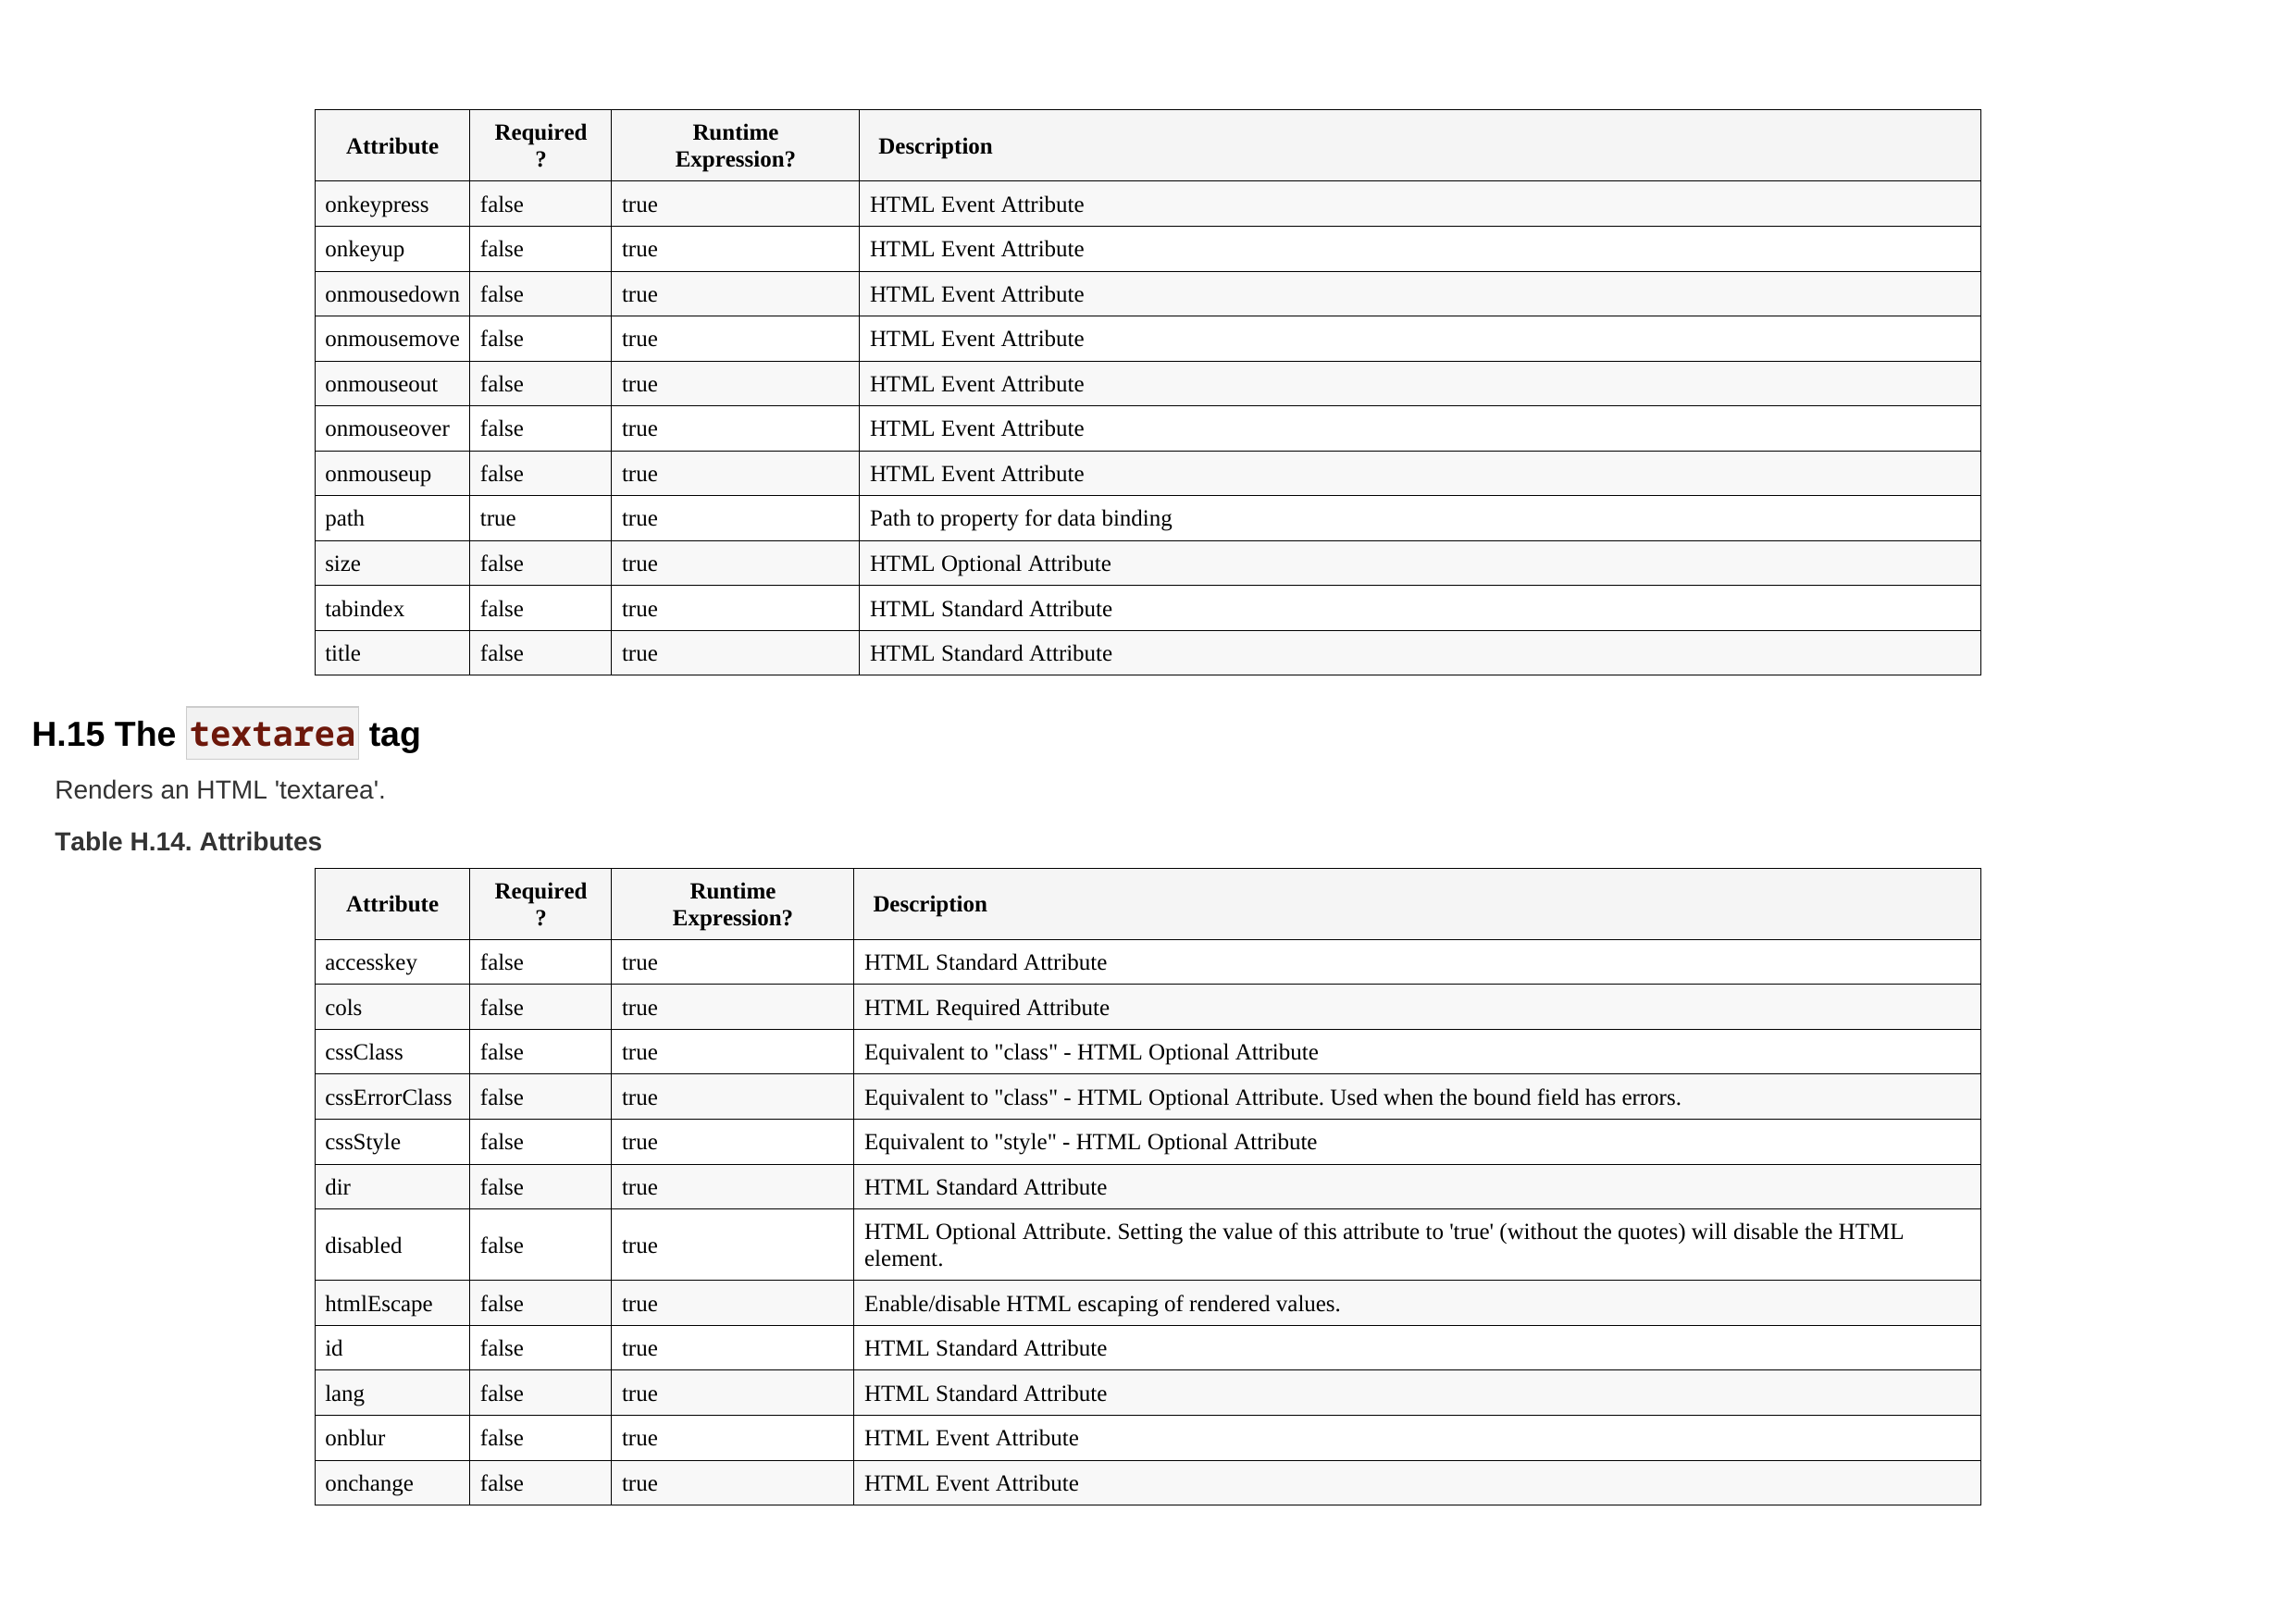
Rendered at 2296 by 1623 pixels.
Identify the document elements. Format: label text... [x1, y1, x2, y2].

table_cell true [470, 496, 611, 540]
table_cell true [612, 1165, 853, 1208]
table_cell false [470, 631, 611, 675]
table_cell htmlEscape [316, 1281, 469, 1325]
table_cell HTML Event Attribute [854, 1416, 1980, 1459]
text Renders an HTML 'textarea'. [55, 774, 2240, 804]
table_cell false [470, 1074, 611, 1119]
table_cell onblur [316, 1416, 469, 1459]
table_cell true [612, 316, 859, 360]
table_cell HTML Standard Attribute [854, 1326, 1980, 1369]
table_cell HTML Standard Attribute [854, 940, 1980, 984]
table_cell HTML Standard Attribute [854, 1165, 1980, 1208]
table_cell true [612, 940, 853, 984]
table_header Attribute [316, 110, 469, 180]
table_cell Enable/disable HTML escaping of rendered values. [854, 1281, 1980, 1325]
table_cell true [612, 406, 859, 451]
table_cell Equivalent to "style" - HTML Optional Attribute [854, 1120, 1980, 1163]
table_cell true [612, 1074, 853, 1119]
table_cell HTML Standard Attribute [860, 586, 1980, 630]
text H.15 The textarea tag [31, 706, 186, 760]
table_cell false [470, 316, 611, 360]
table_cell false [470, 272, 611, 316]
table_cell true [612, 1120, 853, 1163]
table_cell HTML Event Attribute [860, 227, 1980, 270]
table_cell false [470, 985, 611, 1029]
table_cell size [316, 541, 469, 585]
table_cell HTML Standard Attribute [860, 631, 1980, 675]
table_cell true [612, 1030, 853, 1073]
table_cell true [612, 1461, 853, 1505]
table_cell false [470, 1120, 611, 1163]
table_cell true [612, 541, 859, 585]
table_cell disabled [316, 1209, 469, 1280]
table_cell tabindex [316, 586, 469, 630]
table_cell false [470, 181, 611, 226]
table_header Runtime Expression? [612, 110, 859, 180]
table_cell false [470, 1281, 611, 1325]
table_cell false [470, 406, 611, 451]
text Table H.14. Attributes [55, 826, 2240, 856]
table_cell onmousedown [316, 272, 469, 316]
table_cell true [612, 631, 859, 675]
table_cell accesskey [316, 940, 469, 984]
table_cell Equivalent to "class" - HTML Optional Attribute. Used when the bound field has errors. [854, 1074, 1980, 1119]
table_cell HTML Optional Attribute. Setting the value of this attribute to 'true' (without the quotes) will disable the HTML element. [854, 1209, 1980, 1280]
table_cell onmousemove [316, 316, 469, 360]
table_header Runtime Expression? [612, 869, 853, 939]
table_cell false [470, 1461, 611, 1505]
table_cell false [470, 1165, 611, 1208]
table_cell false [470, 1370, 611, 1415]
table_cell Path to property for data binding [860, 496, 1980, 540]
table_cell false [470, 1416, 611, 1459]
table_cell HTML Event Attribute [860, 181, 1980, 226]
table_cell onkeypress [316, 181, 469, 226]
table_cell true [612, 227, 859, 270]
table_cell true [612, 1209, 853, 1280]
table_header Description [860, 110, 1980, 180]
table_cell onkeyup [316, 227, 469, 270]
text H.15 The textarea tag [359, 706, 2240, 760]
table_cell cssStyle [316, 1120, 469, 1163]
table_cell false [470, 1326, 611, 1369]
table_cell HTML Event Attribute [860, 452, 1980, 495]
table_cell lang [316, 1370, 469, 1415]
table_cell HTML Event Attribute [860, 272, 1980, 316]
table_cell true [612, 1281, 853, 1325]
table_cell onmouseout [316, 362, 469, 405]
table_cell HTML Optional Attribute [860, 541, 1980, 585]
table_cell onmouseup [316, 452, 469, 495]
table_cell path [316, 496, 469, 540]
table_cell cssClass [316, 1030, 469, 1073]
table_cell true [612, 452, 859, 495]
table_cell HTML Event Attribute [860, 406, 1980, 451]
table_cell cssErrorClass [316, 1074, 469, 1119]
table_header Description [854, 869, 1980, 939]
table_cell HTML Event Attribute [854, 1461, 1980, 1505]
table_cell title [316, 631, 469, 675]
table_cell true [612, 1416, 853, 1459]
table_header Attribute [316, 869, 469, 939]
table_cell HTML Event Attribute [860, 316, 1980, 360]
table_cell false [470, 541, 611, 585]
table_cell dir [316, 1165, 469, 1208]
table_cell HTML Required Attribute [854, 985, 1980, 1029]
table_cell false [470, 586, 611, 630]
table_cell false [470, 452, 611, 495]
table_cell HTML Event Attribute [860, 362, 1980, 405]
table_cell true [612, 272, 859, 316]
table_header Required? [470, 110, 611, 180]
table_cell false [470, 940, 611, 984]
table_cell true [612, 496, 859, 540]
table_cell HTML Standard Attribute [854, 1370, 1980, 1415]
table_cell true [612, 181, 859, 226]
table_cell onmouseover [316, 406, 469, 451]
table_cell false [470, 1209, 611, 1280]
table_cell false [470, 227, 611, 270]
table_cell true [612, 362, 859, 405]
table_cell onchange [316, 1461, 469, 1505]
table_cell true [612, 1370, 853, 1415]
table_cell true [612, 985, 853, 1029]
table_cell Equivalent to "class" - HTML Optional Attribute [854, 1030, 1980, 1073]
table_cell false [470, 362, 611, 405]
table_header Required? [470, 869, 611, 939]
table_cell cols [316, 985, 469, 1029]
table_cell false [470, 1030, 611, 1073]
table_cell true [612, 1326, 853, 1369]
table_cell true [612, 586, 859, 630]
table_cell id [316, 1326, 469, 1369]
